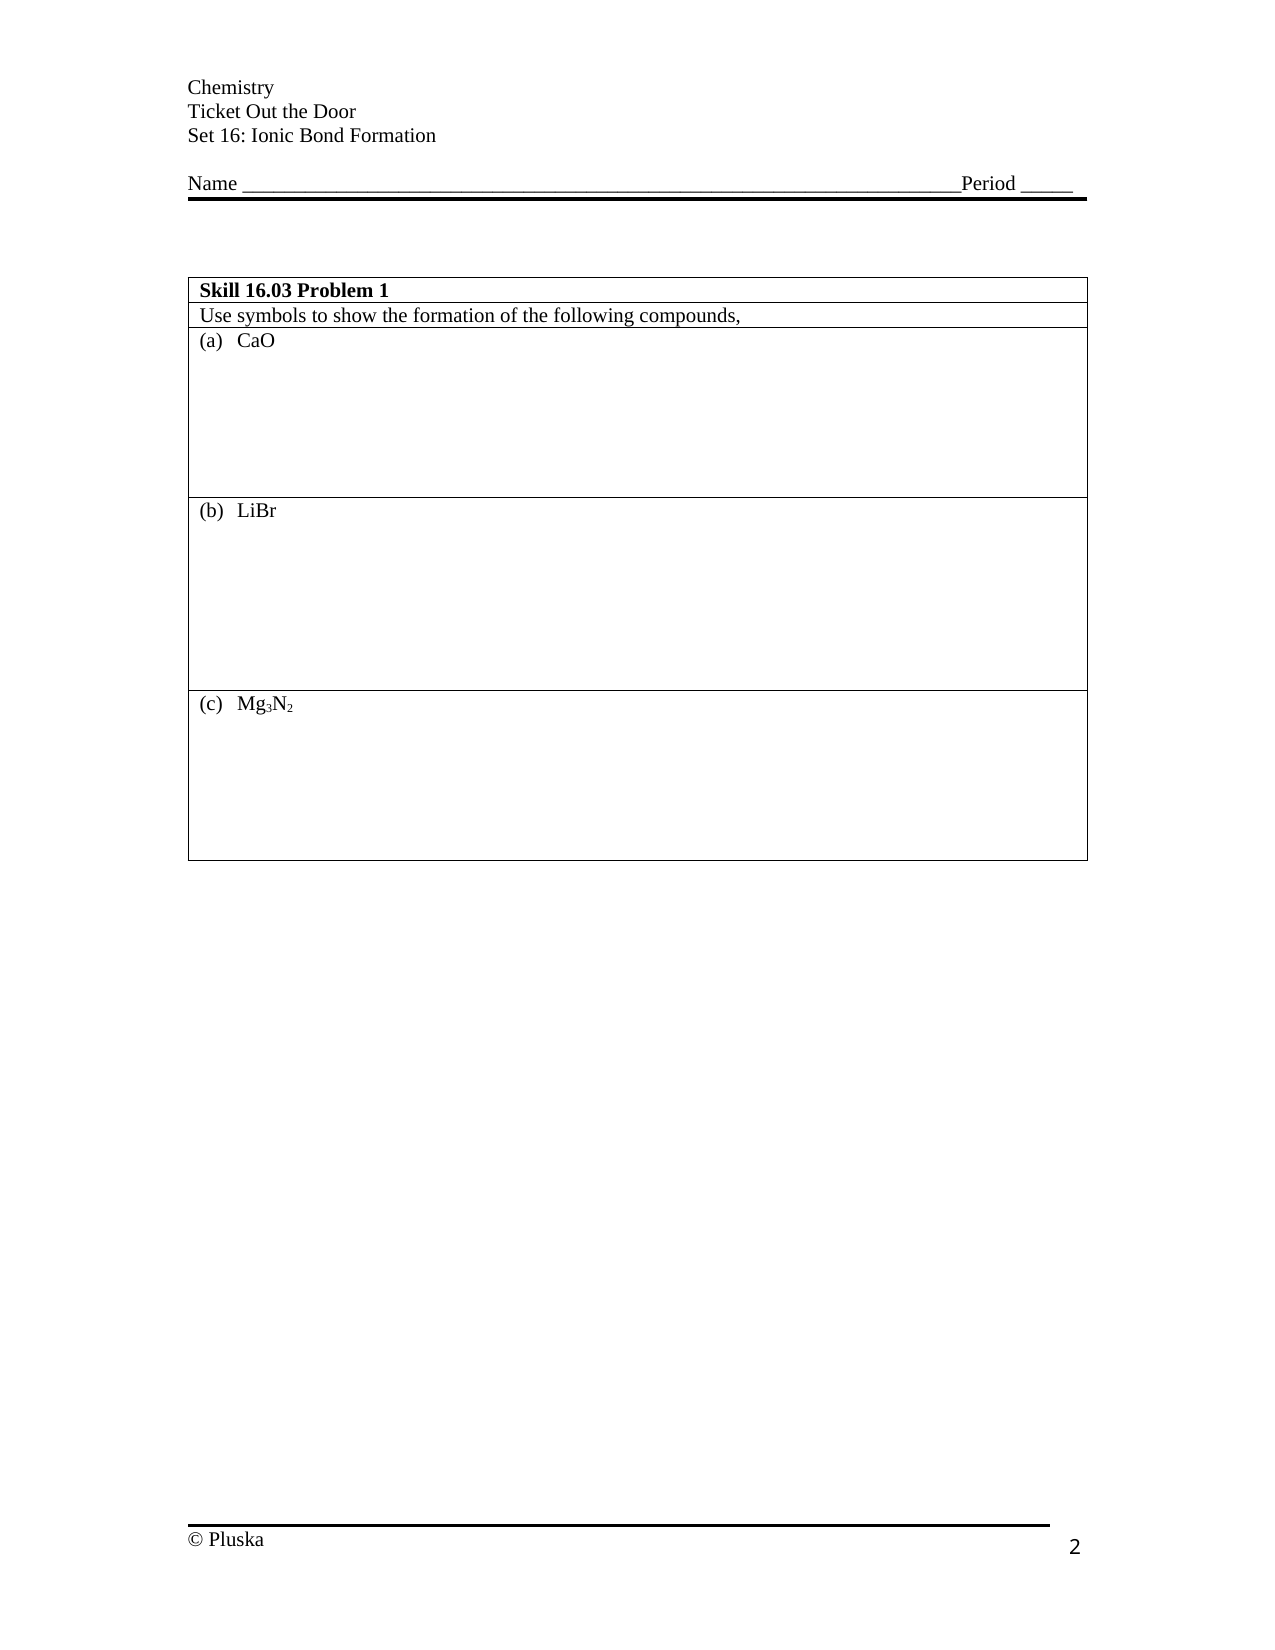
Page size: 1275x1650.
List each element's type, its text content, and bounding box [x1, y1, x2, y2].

table_cell Mg3N2 [189, 691, 1087, 860]
table_cell CaO [189, 328, 1087, 497]
table_cell LiBr [189, 498, 1087, 690]
table_cell Use symbols to show the formation of the following compounds, [189, 303, 1087, 327]
table_header Skill 16.03 Problem 1 [189, 278, 1087, 302]
